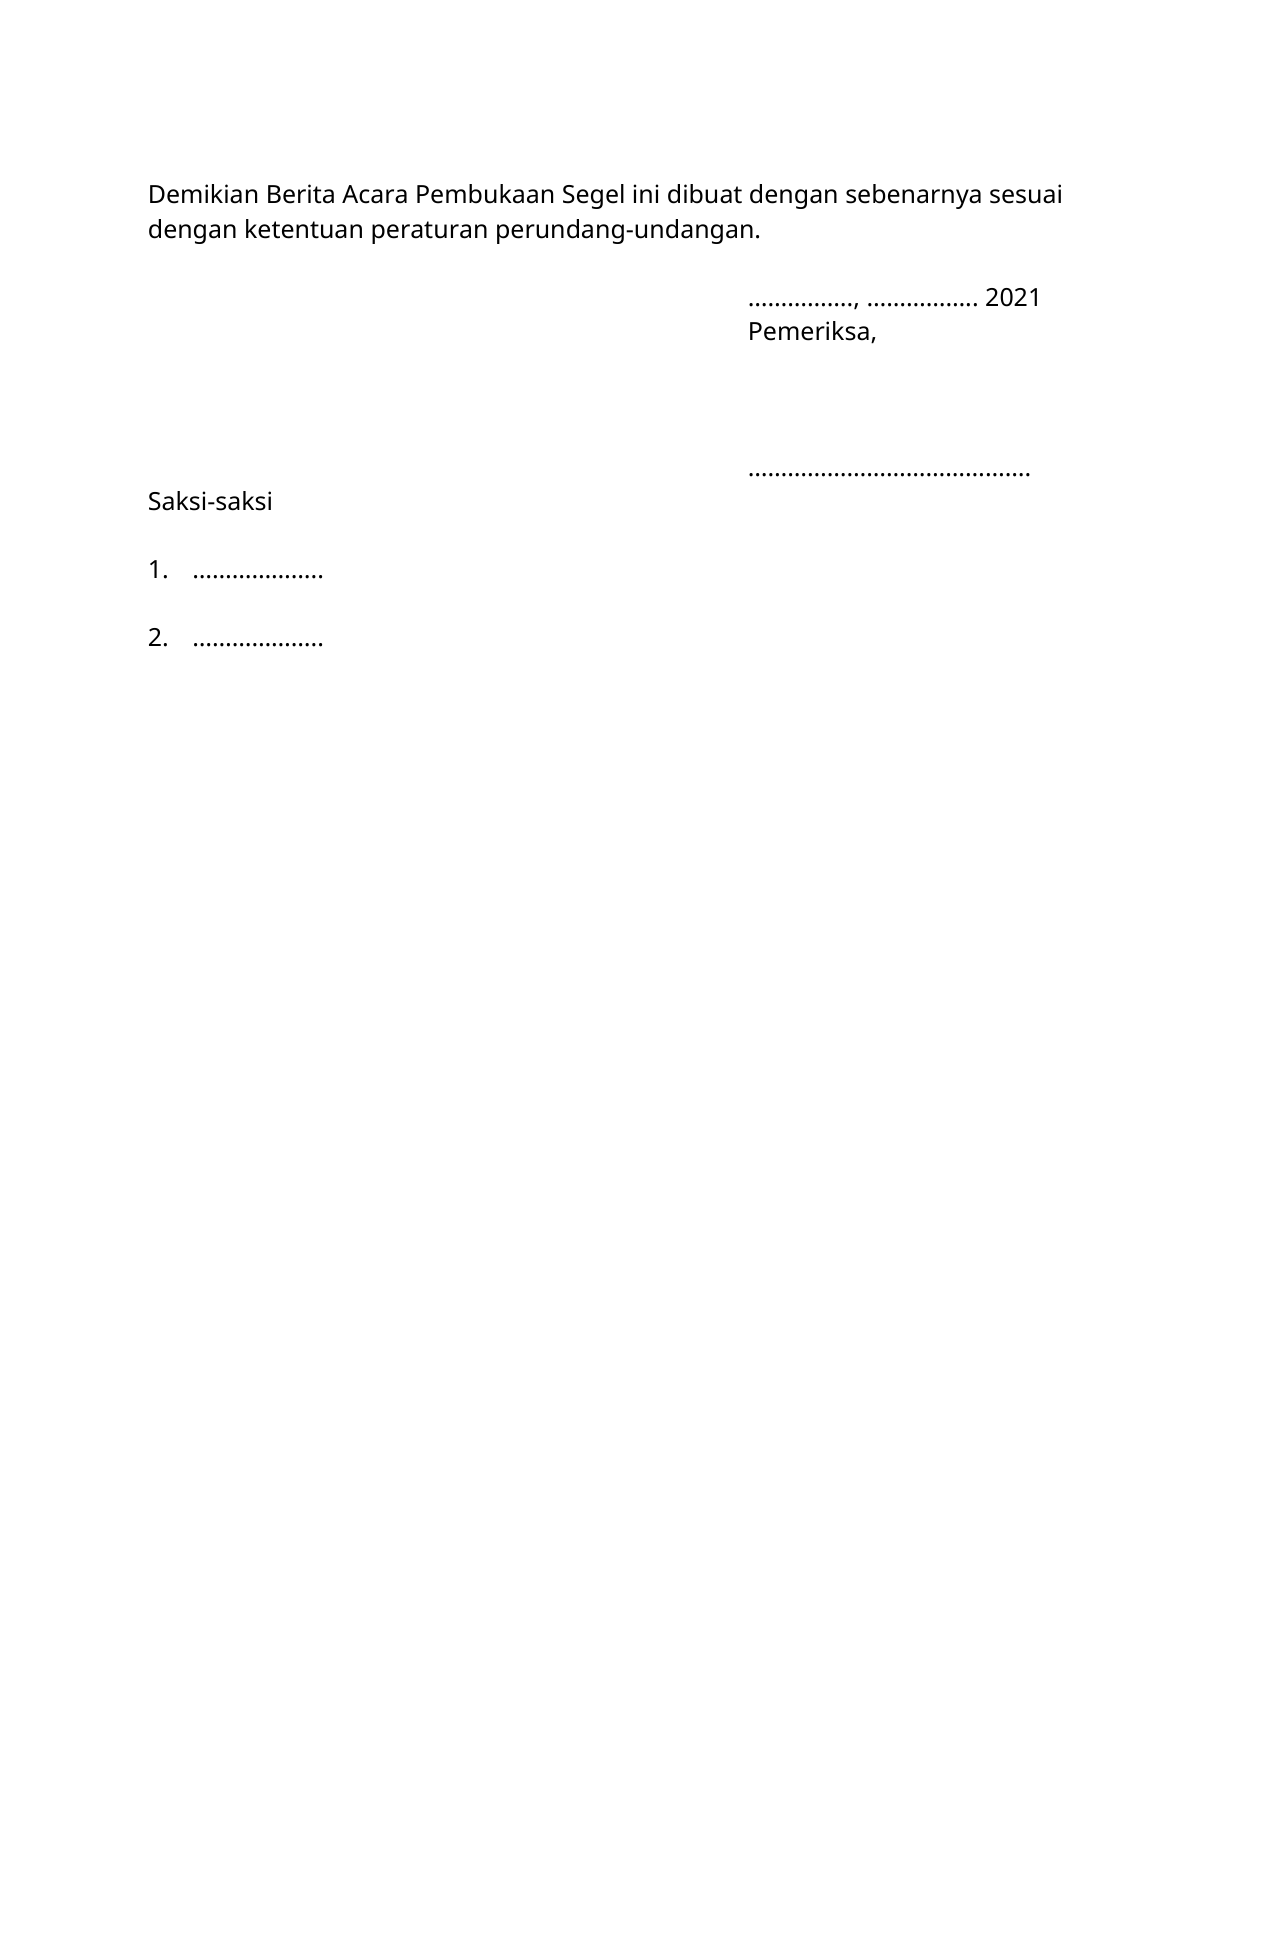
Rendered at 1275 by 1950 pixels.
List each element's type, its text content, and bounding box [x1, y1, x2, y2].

text Pemeriksa, [148, 313, 1127, 347]
list ……………….. [148, 620, 1127, 654]
text Demikian Berita Acara Pembukaan Segel ini dibuat dengan sebenarnya sesuai dengan ketentuan peraturan perundang-undangan. [148, 177, 1127, 245]
text ……………………………………. [148, 450, 1127, 484]
list ……………….. [148, 552, 1127, 586]
text ……………., …………….. 2021 [148, 279, 1127, 313]
text Saksi-saksi [148, 484, 1127, 518]
